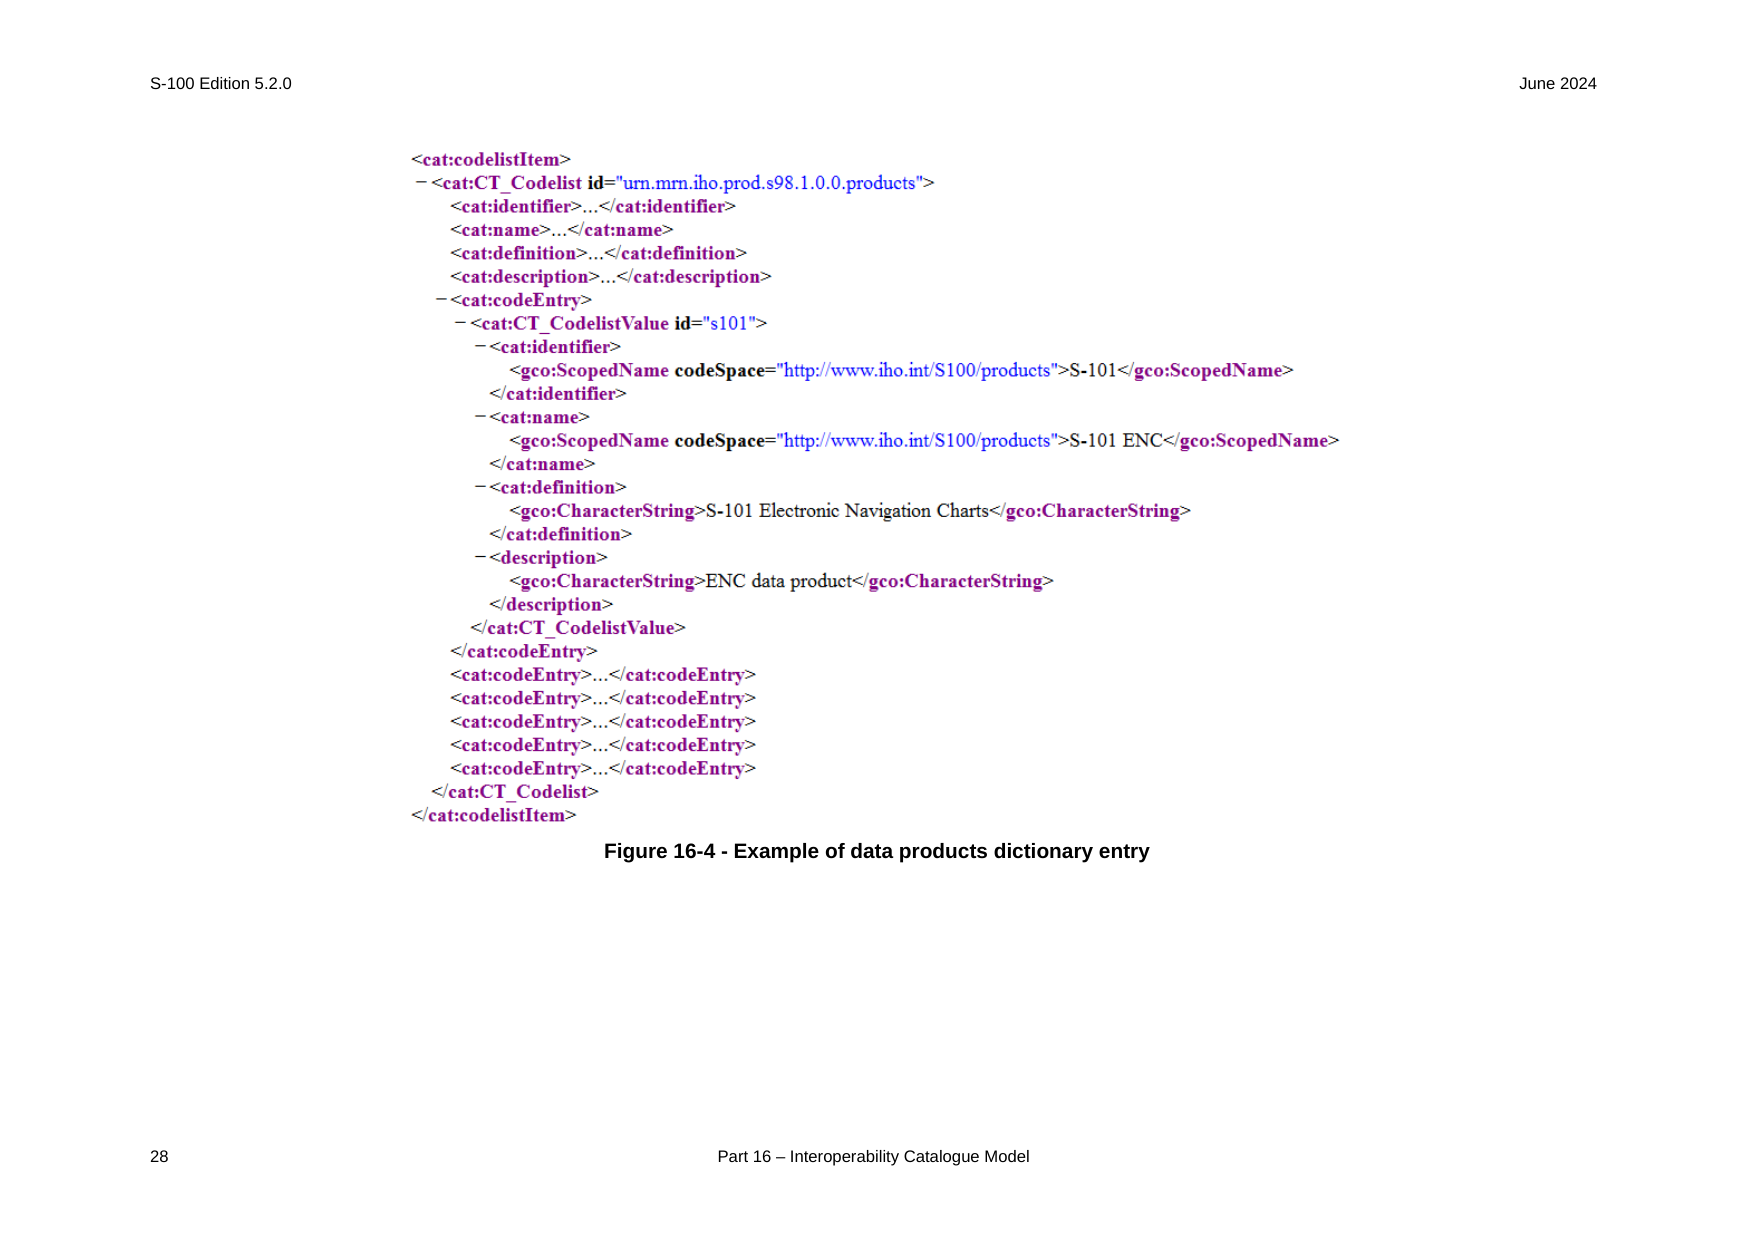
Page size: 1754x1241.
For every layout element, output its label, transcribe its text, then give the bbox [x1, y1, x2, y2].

text Figure 16-4 - Example of data products dictionary entry [150, 839, 1604, 863]
picture [408, 150, 1346, 827]
